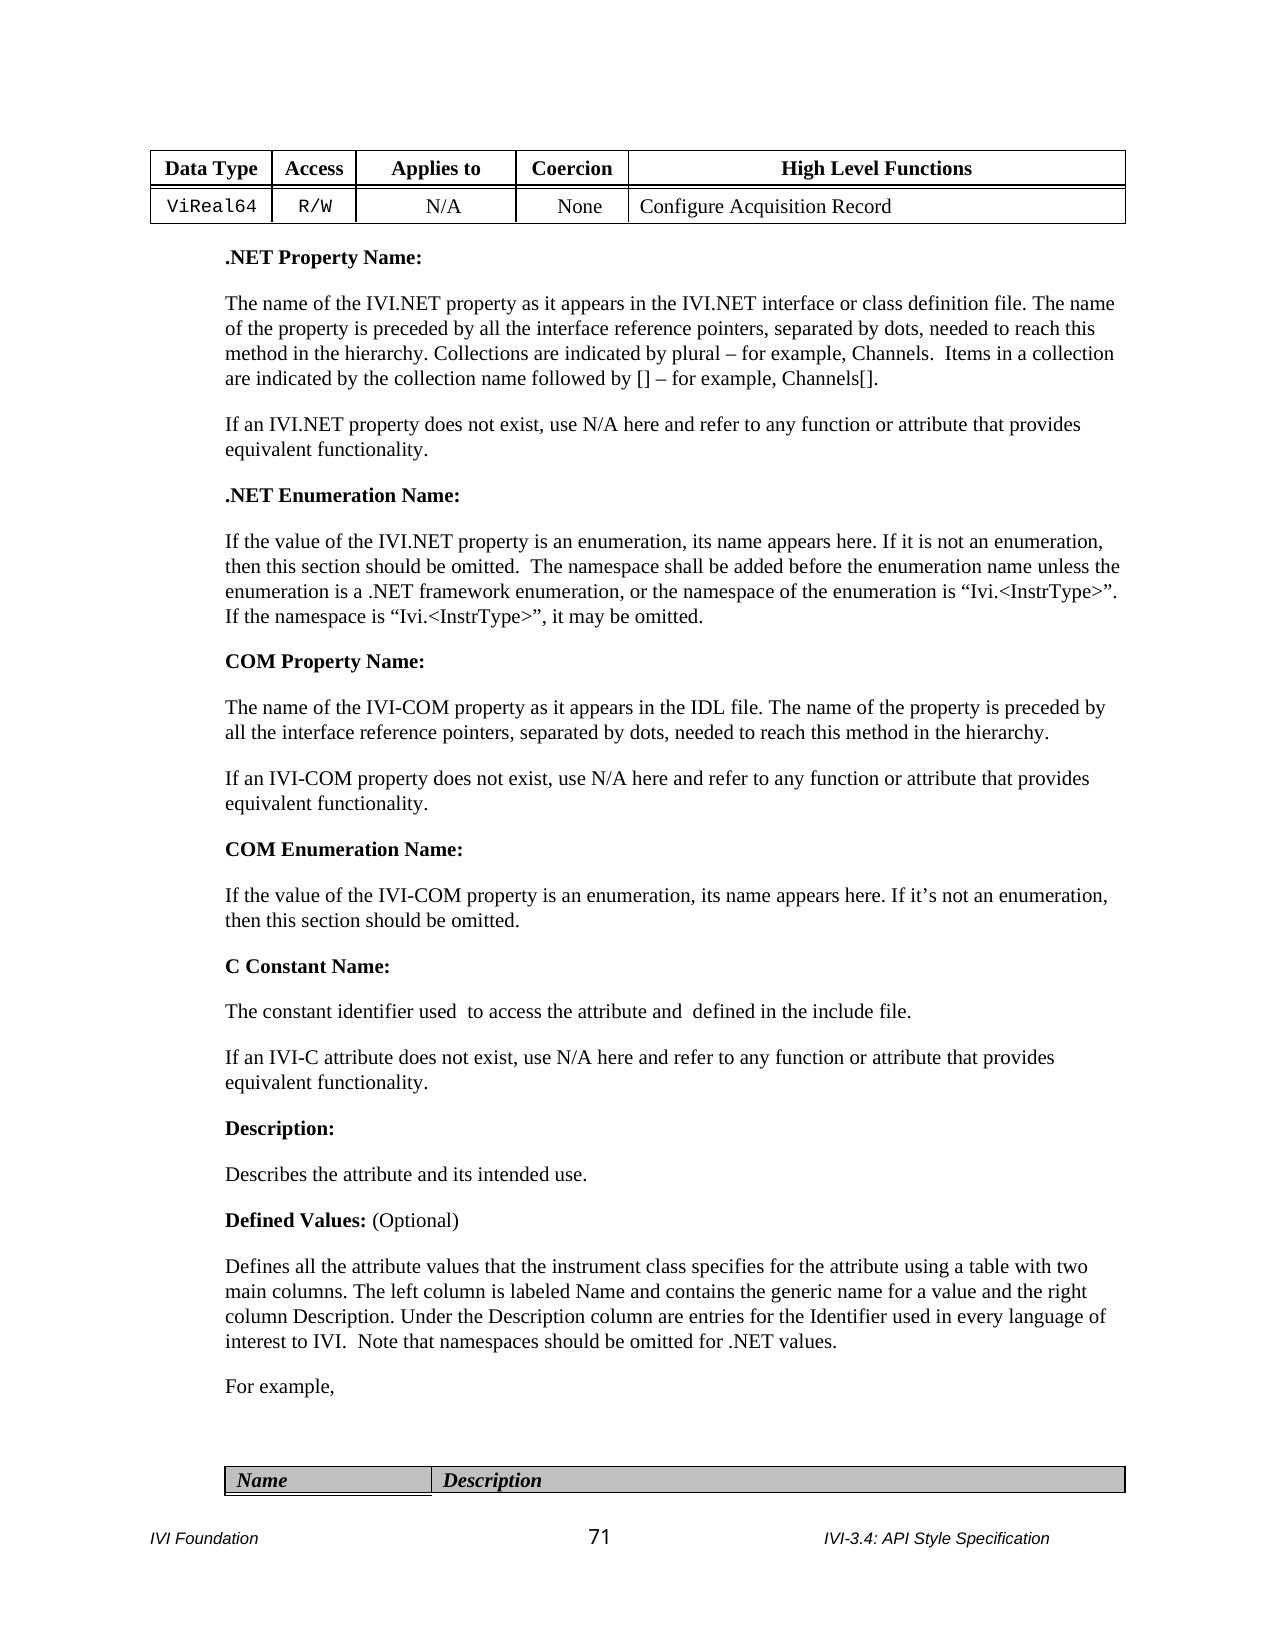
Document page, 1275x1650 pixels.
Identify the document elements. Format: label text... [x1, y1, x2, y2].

table_cell N/A [357, 189, 515, 222]
text If an IVI.NET property does not exist, use N/A here and refer to any function or attribute that provides equivalent functionality. [225, 411, 1125, 461]
table_header Access [273, 151, 355, 184]
text Description: [225, 1116, 1125, 1141]
table_header Name [226, 1467, 431, 1492]
text The name of the IVI.NET property as it appears in the IVI.NET interface or class definition file. The name of the property is preceded by all the interface reference pointers, separated by dots, needed to reach this method in the hierarchy. Collections are indicated by plural – for example, Channels. Items in a collection are indicated by the collection name followed by [] – for example, Channels[]. [225, 291, 1125, 391]
table_header Coercion [517, 151, 628, 184]
table_cell ViReal64 [151, 189, 271, 222]
table_cell None [517, 189, 628, 222]
table_header High Level Functions [629, 151, 1125, 184]
text If the value of the IVI.NET property is an enumeration, its name appears here. If it is not an enumeration, then this section should be omitted. The namespace shall be added before the enumeration name unless the enumeration is a .NET framework enumeration, or the namespace of the enumeration is “Ivi.<InstrType>”. If the namespace is “Ivi.<InstrType>”, it may be omitted. [225, 528, 1125, 628]
text C Constant Name: [225, 953, 1125, 978]
text .NET Property Name: [225, 245, 1125, 270]
text COM Property Name: [225, 649, 1125, 674]
table_cell R/W [273, 189, 355, 222]
text For example, [225, 1374, 1125, 1399]
text The name of the IVI-COM property as it appears in the IDL file. The name of the property is preceded by all the interface reference pointers, separated by dots, needed to reach this method in the hierarchy. [225, 695, 1125, 745]
text The constant identifier used to access the attribute and defined in the include file. [225, 999, 1125, 1024]
text If an IVI-C attribute does not exist, use N/A here and refer to any function or attribute that provides equivalent functionality. [225, 1045, 1125, 1095]
text If an IVI-COM property does not exist, use N/A here and refer to any function or attribute that provides equivalent functionality. [225, 766, 1125, 816]
table_cell Configure Acquisition Record [629, 189, 1125, 222]
text .NET Enumeration Name: [225, 482, 1125, 507]
text COM Enumeration Name: [225, 836, 1125, 861]
table_header Applies to [357, 151, 515, 184]
text Defined Values: (Optional) [225, 1207, 1125, 1232]
table_header Data Type [151, 151, 271, 184]
text Describes the attribute and its intended use. [225, 1161, 1125, 1186]
text Defines all the attribute values that the instrument class specifies for the attribute using a table with two main columns. The left column is labeled Name and contains the generic name for a value and the right column Description. Under the Description column are entries for the Identifier used in every language of interest to IVI. Note that namespaces should be omitted for .NET values. [225, 1253, 1125, 1353]
table_header Description [432, 1467, 1124, 1492]
text If the value of the IVI-COM property is an enumeration, its name appears here. If it’s not an enumeration, then this section should be omitted. [225, 882, 1125, 932]
